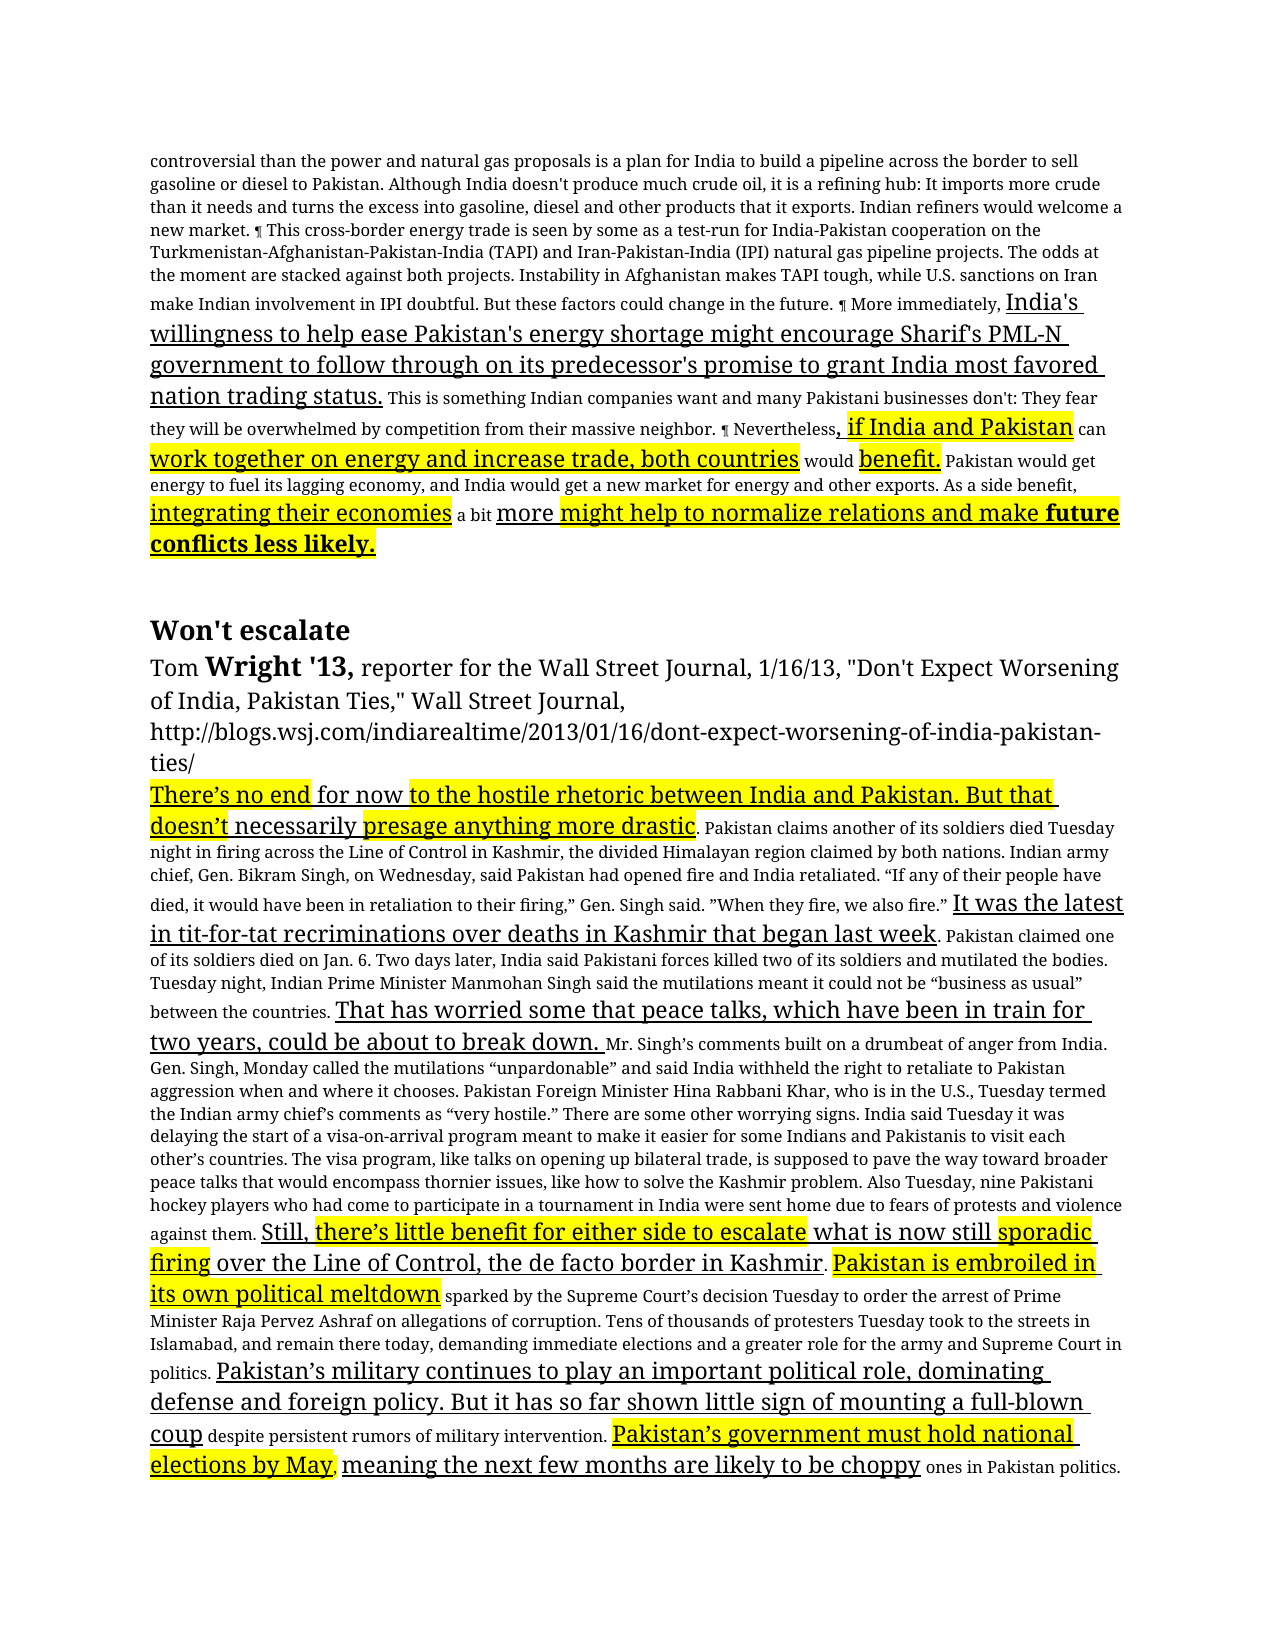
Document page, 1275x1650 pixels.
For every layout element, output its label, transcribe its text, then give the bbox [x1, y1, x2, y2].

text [150, 150, 1125, 559]
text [150, 778, 1125, 1480]
text Tom Wright '13, reporter for the Wall Street Journal, 1/16/13, "Don't Expect Worsening of India, Pakistan Ties," Wall Street Journal, http://blogs.wsj.com/indiarealtime/2013/01/16/dont-expect-worsening-of-india-pakistan-ties/ [150, 648, 1125, 778]
subtitle Won't escalate [150, 611, 1125, 648]
